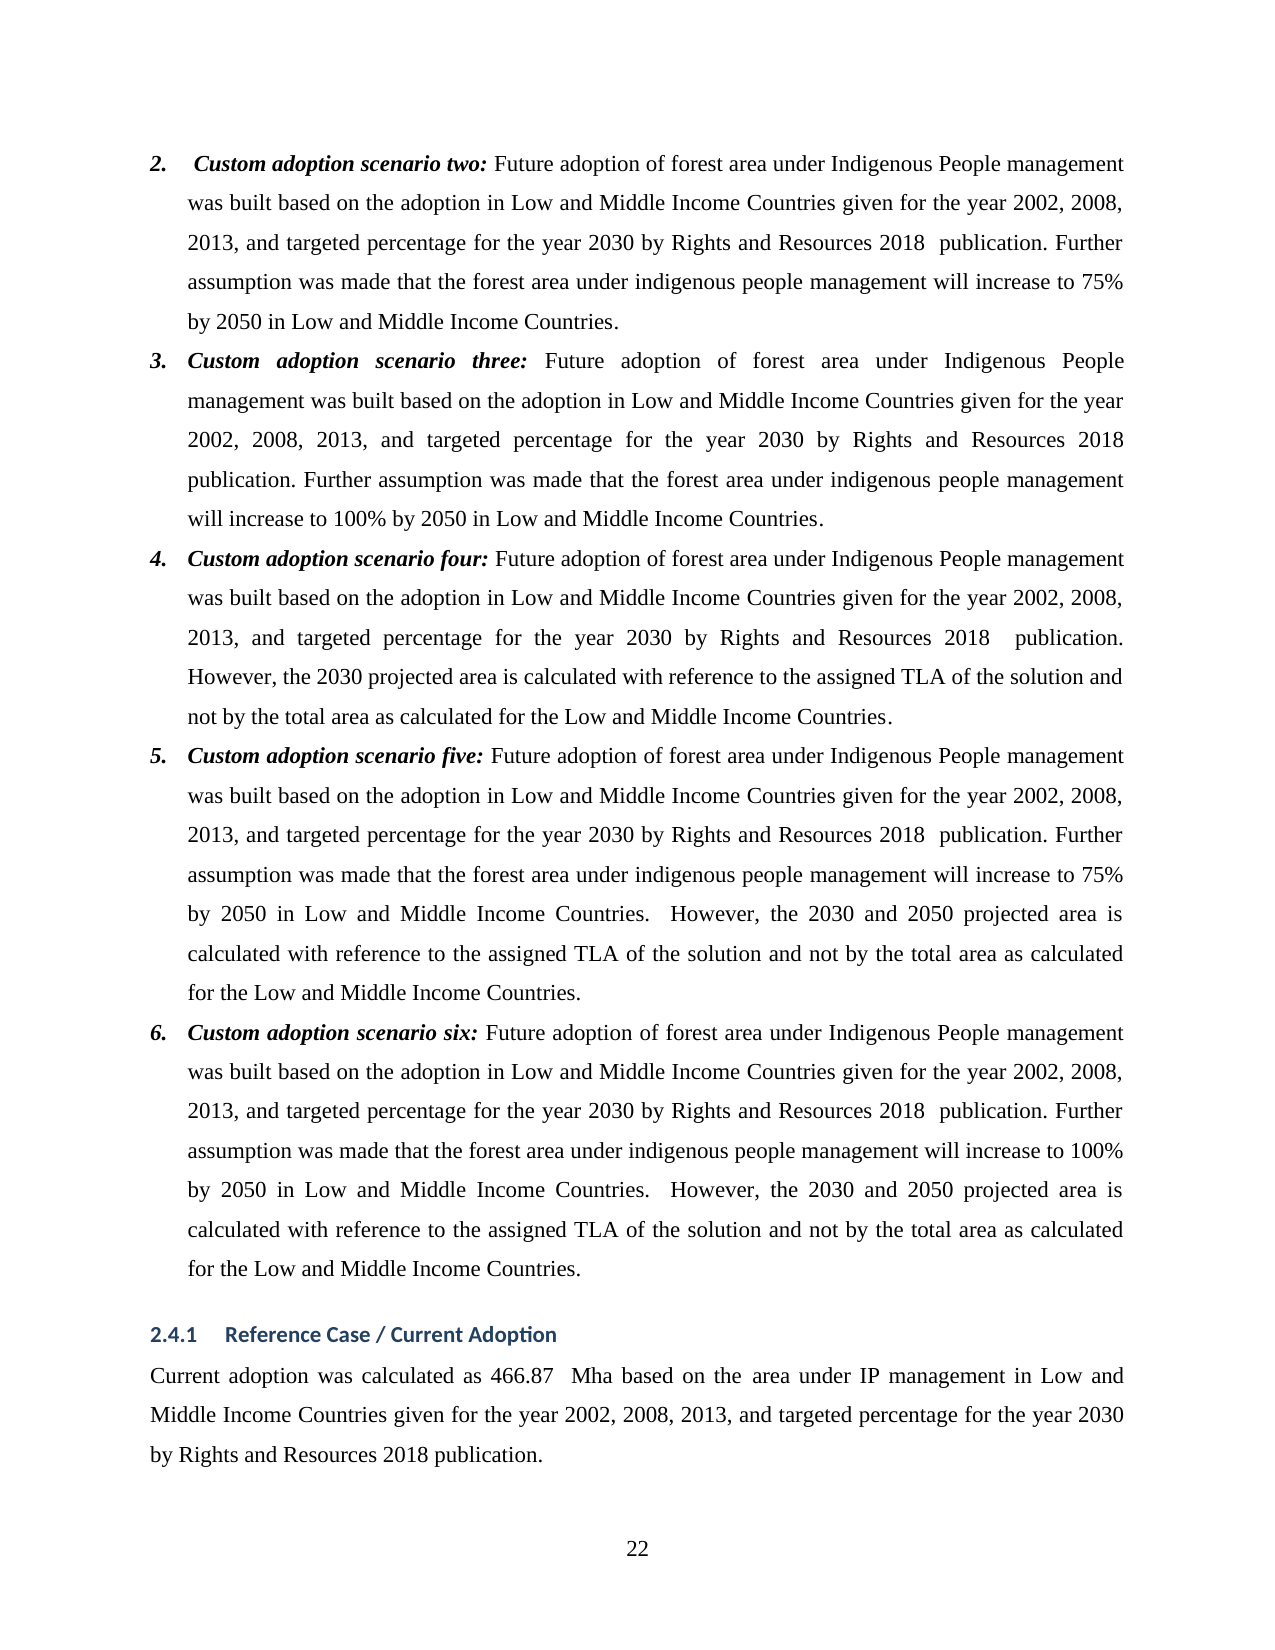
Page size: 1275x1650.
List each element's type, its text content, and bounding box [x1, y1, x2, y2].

list Custom adoption scenario three: Future adoption of forest area under Indigenous People management was built based on the adoption in Low and Middle Income Countries given for the year 2002, 2008, 2013, and targeted percentage for the year 2030 by Rights and Resources 2018 publication. Further assumption was made that the forest area under indigenous people management will increase to 100% by 2050 in Low and Middle Income Countries. [150, 347, 1125, 532]
list Custom adoption scenario four: Future adoption of forest area under Indigenous People management was built based on the adoption in Low and Middle Income Countries given for the year 2002, 2008, 2013, and targeted percentage for the year 2030 by Rights and Resources 2018 publication. However, the 2030 projected area is calculated with reference to the assigned TLA of the solution and not by the total area as calculated for the Low and Middle Income Countries. [150, 545, 1125, 729]
list Custom adoption scenario six: Future adoption of forest area under Indigenous People management was built based on the adoption in Low and Middle Income Countries given for the year 2002, 2008, 2013, and targeted percentage for the year 2030 by Rights and Resources 2018 publication. Further assumption was made that the forest area under indigenous people management will increase to 100% by 2050 in Low and Middle Income Countries. However, the 2030 and 2050 projected area is calculated with reference to the assigned TLA of the solution and not by the total area as calculated for the Low and Middle Income Countries. [150, 1018, 1125, 1282]
subtitle Reference Case / Current Adoption [150, 1320, 1125, 1348]
list Custom adoption scenario two: Future adoption of forest area under Indigenous People management was built based on the adoption in Low and Middle Income Countries given for the year 2002, 2008, 2013, and targeted percentage for the year 2030 by Rights and Resources 2018 publication. Further assumption was made that the forest area under indigenous people management will increase to 75% by 2050 in Low and Middle Income Countries. [150, 150, 1125, 334]
text Current adoption was calculated as 466.87 Mha based on the area under IP management in Low and Middle Income Countries given for the year 2002, 2008, 2013, and targeted percentage for the year 2030 by Rights and Resources 2018 publication. [150, 1362, 1125, 1467]
list Custom adoption scenario five: Future adoption of forest area under Indigenous People management was built based on the adoption in Low and Middle Income Countries given for the year 2002, 2008, 2013, and targeted percentage for the year 2030 by Rights and Resources 2018 publication. Further assumption was made that the forest area under indigenous people management will increase to 75% by 2050 in Low and Middle Income Countries. However, the 2030 and 2050 projected area is calculated with reference to the assigned TLA of the solution and not by the total area as calculated for the Low and Middle Income Countries. [150, 742, 1125, 1005]
